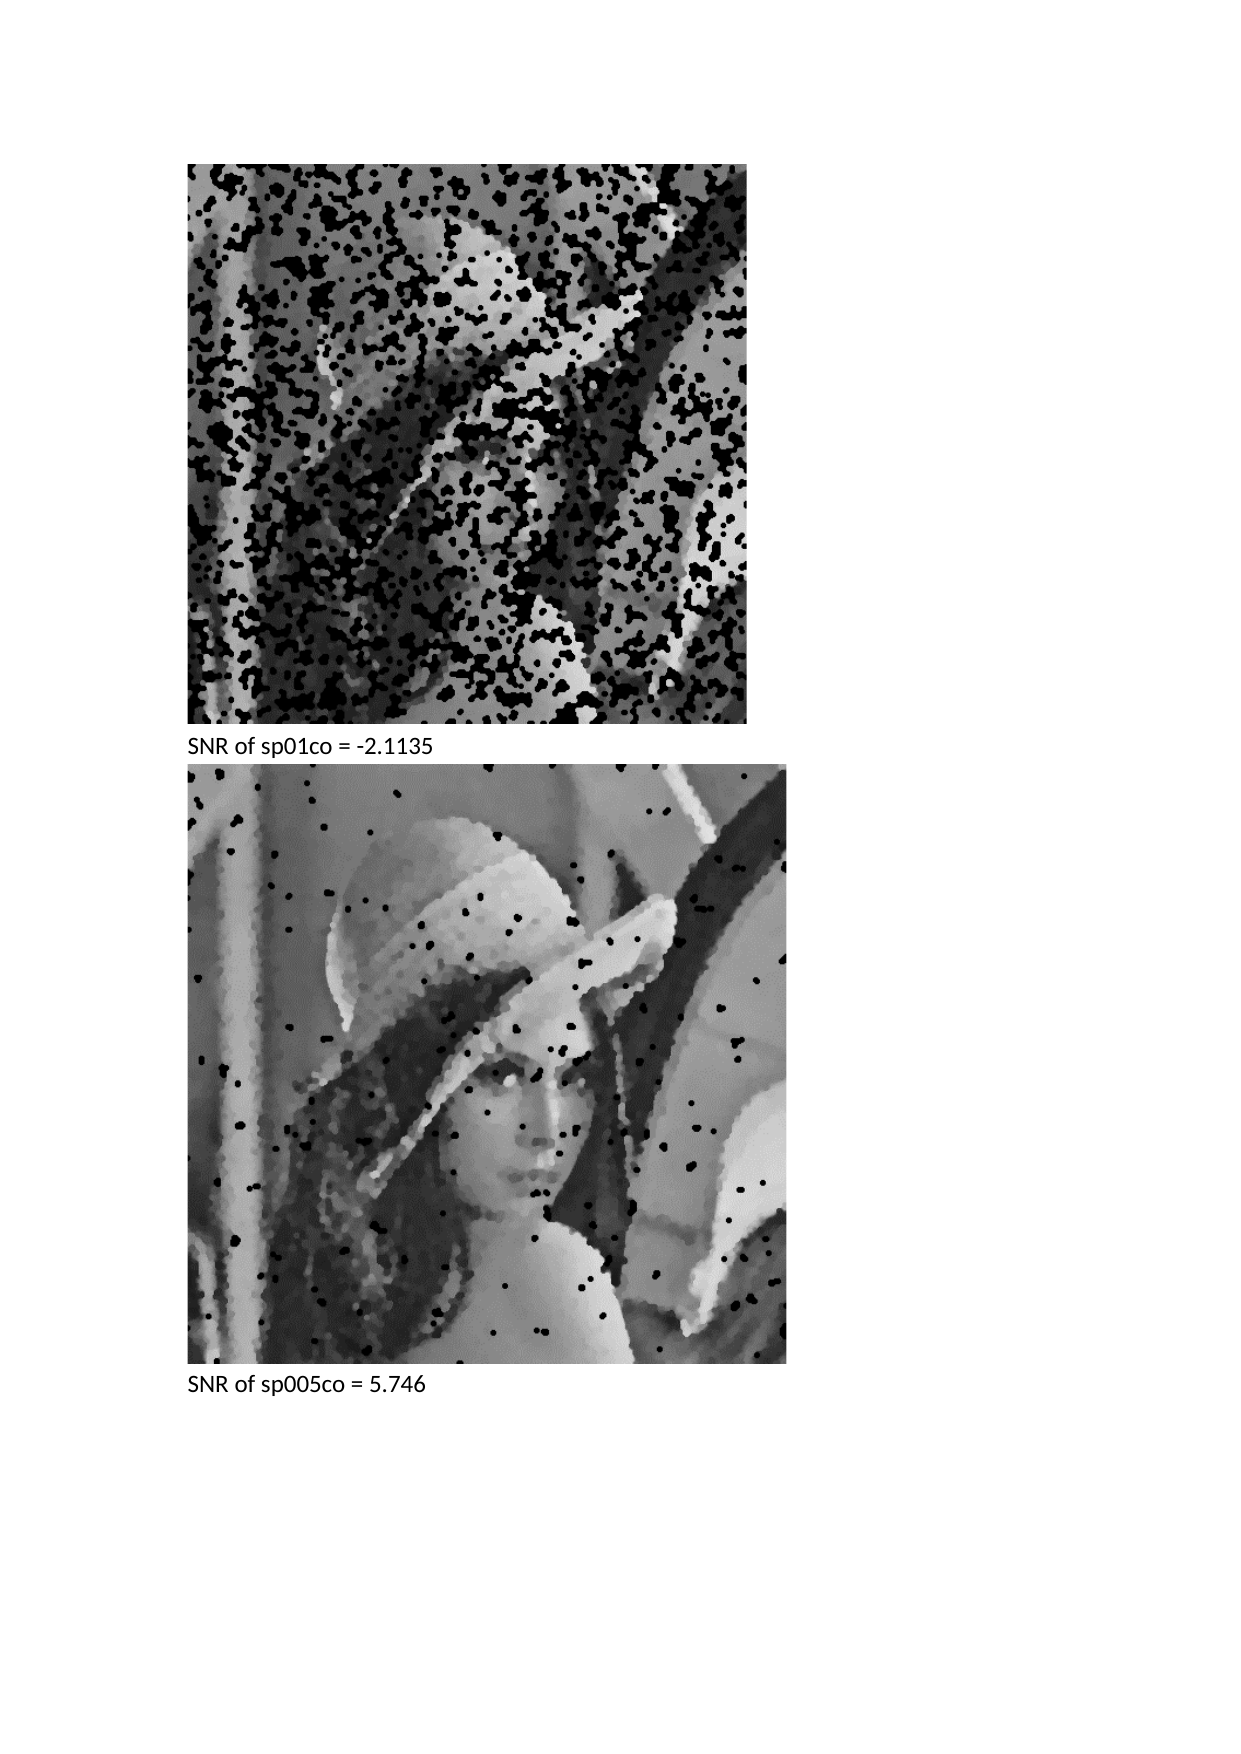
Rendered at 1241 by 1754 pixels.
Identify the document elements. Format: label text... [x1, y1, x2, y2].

text SNR of sp005co = 5.746 [187, 1364, 1053, 1402]
text SNR of sp01co = -2.1135 [187, 727, 1053, 764]
picture [187, 164, 747, 724]
picture [187, 764, 787, 1364]
